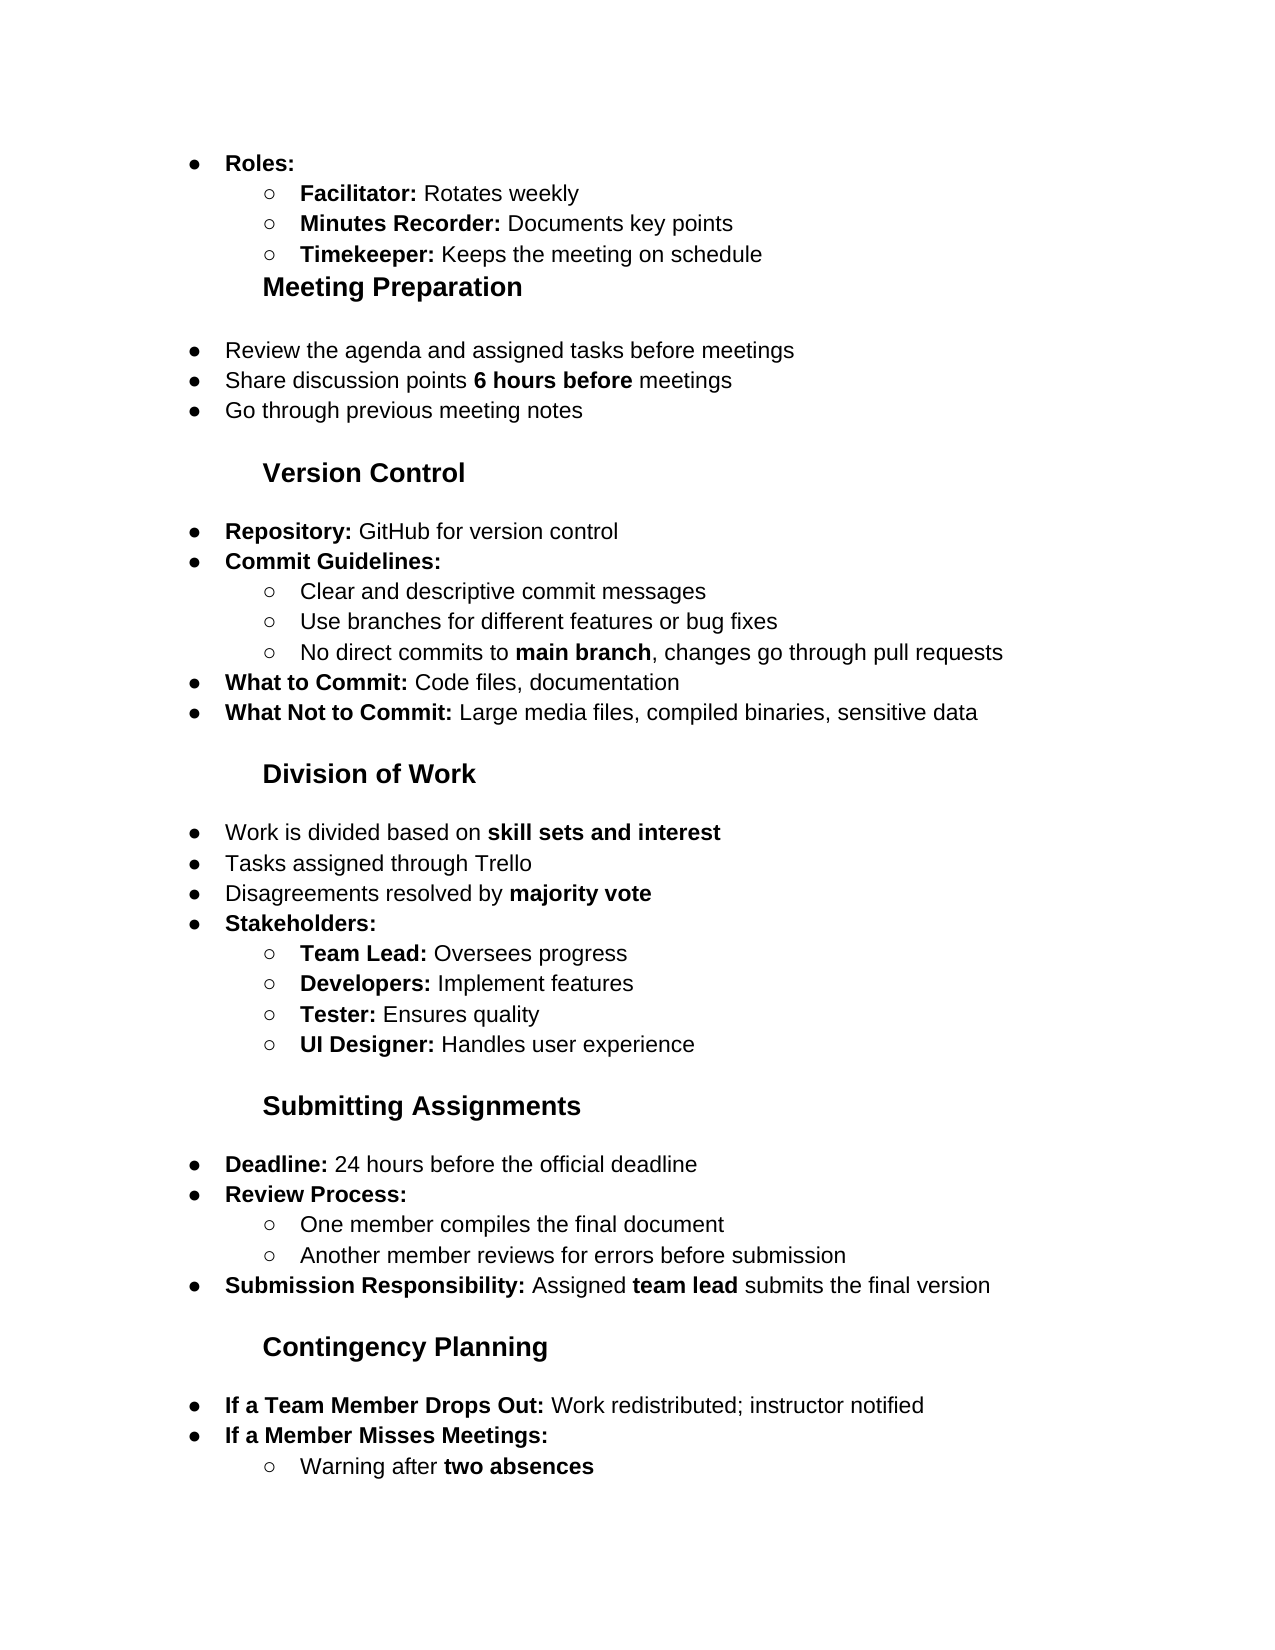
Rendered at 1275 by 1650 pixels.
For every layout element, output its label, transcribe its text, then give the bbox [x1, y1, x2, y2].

text Meeting Preparation [262, 271, 1125, 302]
list Facilitator: Rotates weekly [262, 180, 1125, 207]
subtitle Submitting Assignments [262, 1090, 1125, 1121]
list What to Commit: Code files, documentation [187, 669, 1125, 695]
list What Not to Commit: Large media files, compiled binaries, sensitive data [187, 699, 1125, 725]
list Work is divided based on skill sets and interest [187, 819, 1125, 846]
list Another member reviews for errors before submission [262, 1242, 1125, 1268]
subtitle Division of Work [262, 758, 1125, 789]
list Repository: GitHub for version control [187, 518, 1125, 544]
list One member compiles the final document [262, 1211, 1125, 1238]
list Go through previous meeting notes [187, 397, 1125, 424]
list Developers: Implement features [262, 970, 1125, 997]
list Review Process: [187, 1181, 1125, 1208]
list If a Member Misses Meetings: [187, 1422, 1125, 1449]
list Disagreements resolved by majority vote [187, 880, 1125, 906]
list Clear and descriptive commit messages [262, 578, 1125, 604]
list Review the agenda and assigned tasks before meetings [187, 337, 1125, 363]
list Tasks assigned through Trello [187, 849, 1125, 876]
list UI Designer: Handles user experience [262, 1031, 1125, 1057]
list Warning after two absences [262, 1453, 1125, 1479]
list Commit Guidelines: [187, 548, 1125, 574]
list Share discussion points 6 hours before meetings [187, 367, 1125, 393]
list Submission Responsibility: Assigned team lead submits the final version [187, 1272, 1125, 1298]
subtitle Contingency Planning [262, 1331, 1125, 1362]
list No direct commits to main branch, changes go through pull requests [262, 638, 1125, 665]
subtitle Version Control [262, 457, 1125, 488]
list Minutes Recorder: Documents key points [262, 210, 1125, 237]
list Tester: Ensures quality [262, 1001, 1125, 1027]
list Deadline: 24 hours before the official deadline [187, 1151, 1125, 1177]
list Roles: [187, 150, 1125, 176]
list Timekeeper: Keeps the meeting on schedule [262, 241, 1125, 267]
list Use branches for different features or bug fixes [262, 608, 1125, 635]
list Stakeholders: [187, 910, 1125, 936]
list Team Lead: Oversees progress [262, 940, 1125, 966]
list If a Team Member Drops Out: Work redistributed; instructor notified [187, 1392, 1125, 1418]
